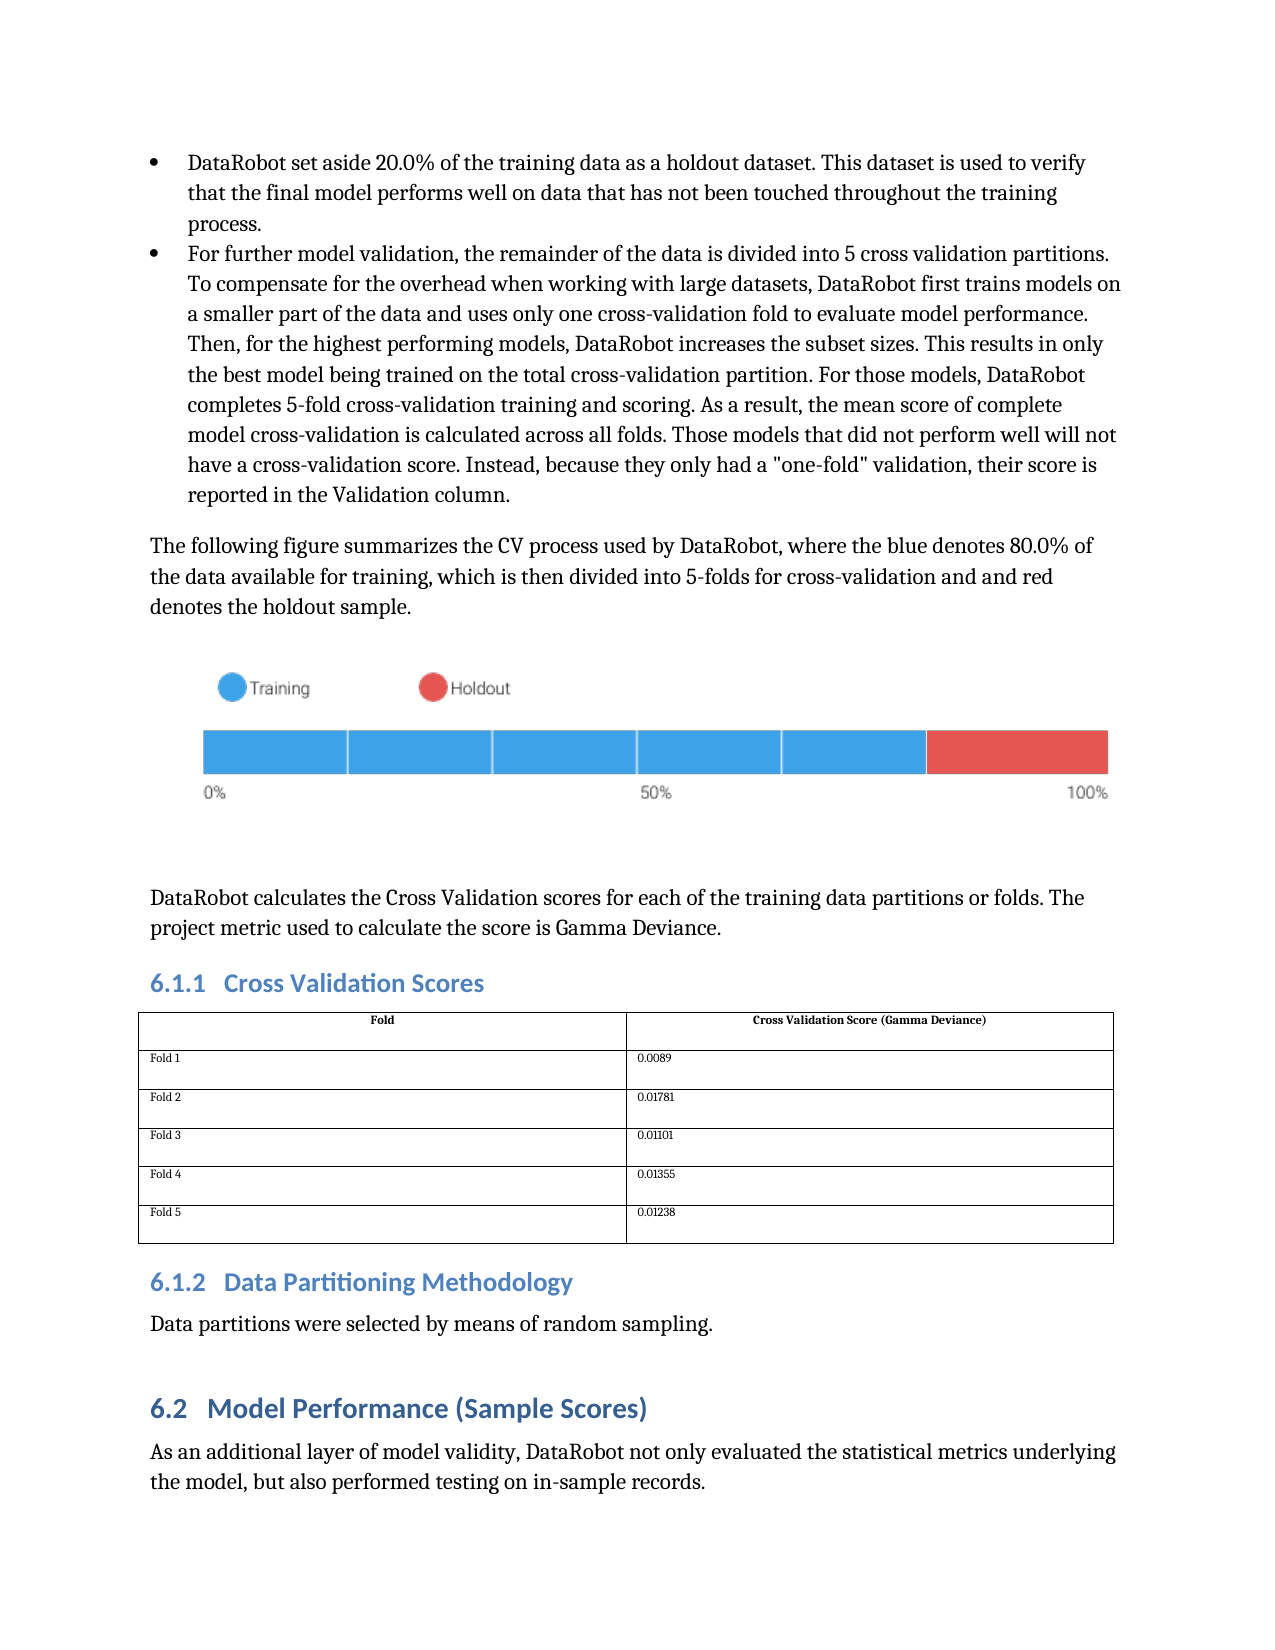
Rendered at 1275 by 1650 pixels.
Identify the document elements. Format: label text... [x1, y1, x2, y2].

table_cell 0.01238 [627, 1206, 1113, 1243]
table_cell 0.01101 [627, 1129, 1113, 1166]
picture [168, 645, 1144, 861]
list For further model validation, the remainder of the data is divided into 5 cross validation partitions. To compensate for the overhead when working with large datasets, DataRobot first trains models on a smaller part of the data and uses only one cross-validation fold to evaluate model performance. Then, for the highest performing models, DataRobot increases the subset sizes. This results in only the best model being trained on the total cross-validation partition. For those models, DataRobot completes 5-fold cross-validation training and scoring. As a result, the mean score of complete model cross-validation is calculated across all folds. Those models that did not perform well will not have a cross-validation score. Instead, because they only had a "one-fold" validation, their score is reported in the Validation column. [150, 241, 1125, 509]
table_cell 0.01355 [627, 1167, 1113, 1204]
text 6.1.1 Cross Validation Scores [150, 966, 1125, 999]
table_header Cross Validation Score (Gamma Deviance) [627, 1013, 1113, 1050]
table_cell Fold 5 [139, 1206, 626, 1243]
text The following figure summarizes the CV process used by DataRobot, where the blue denotes 80.0% of the data available for training, which is then divided into 5-folds for cross-validation and and red denotes the holdout sample. [150, 533, 1125, 620]
table_cell Fold 3 [139, 1129, 626, 1166]
text Data partitions were selected by means of random sampling. [150, 1311, 1125, 1337]
table_cell Fold 2 [139, 1090, 626, 1127]
table_cell 0.01781 [627, 1090, 1113, 1127]
text DataRobot calculates the Cross Validation scores for each of the training data partitions or folds. The project metric used to calculate the score is Gamma Deviance. [150, 885, 1125, 942]
list DataRobot set aside 20.0% of the training data as a holdout dataset. This dataset is used to verify that the final model performs well on data that has not been touched throughout the training process. [150, 150, 1125, 237]
table_header Fold [139, 1013, 626, 1050]
subtitle 6.2 Model Performance (Sample Scores) [150, 1390, 1125, 1426]
text 6.1.2 Data Partitioning Methodology [150, 1265, 1125, 1298]
table_cell Fold 4 [139, 1167, 626, 1204]
table_cell 0.0089 [627, 1051, 1113, 1089]
table_cell Fold 1 [139, 1051, 626, 1089]
text As an additional layer of model validity, DataRobot not only evaluated the statistical metrics underlying the model, but also performed testing on in-sample records. [150, 1439, 1125, 1495]
